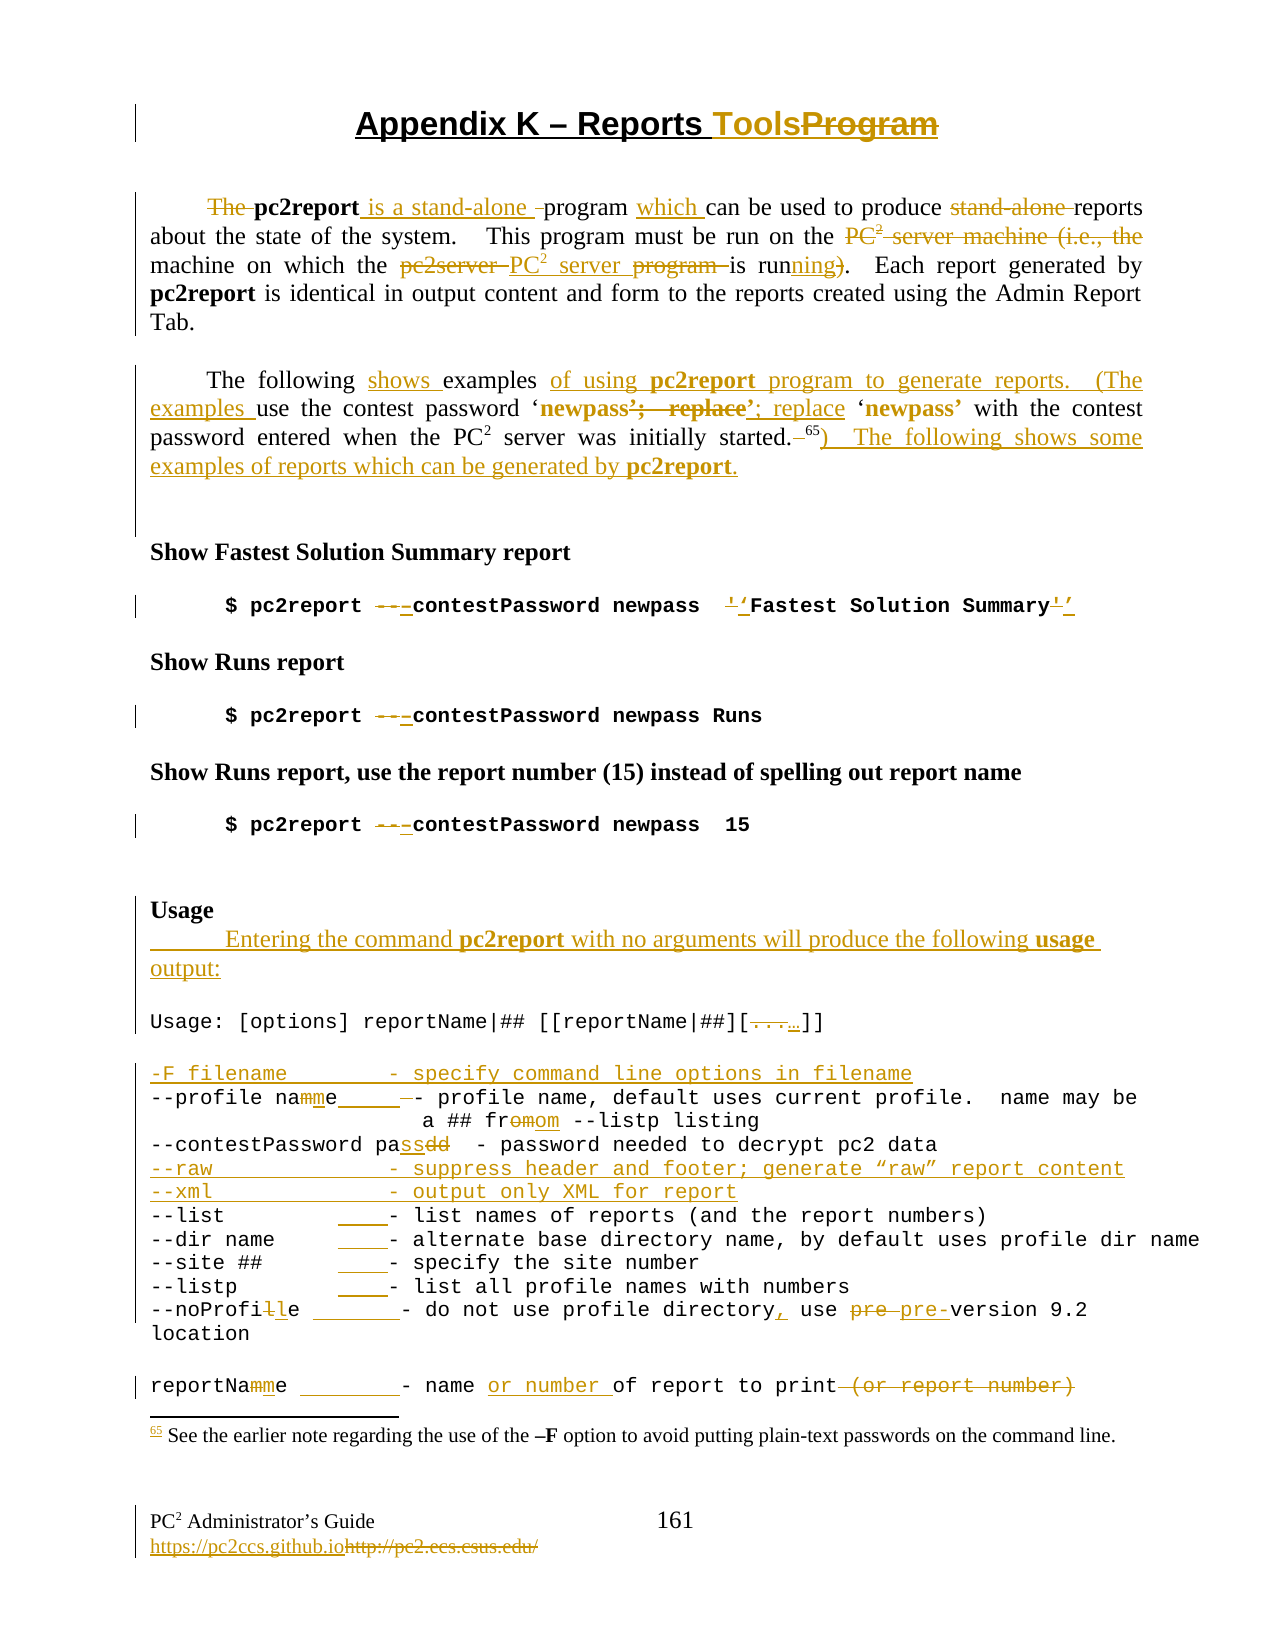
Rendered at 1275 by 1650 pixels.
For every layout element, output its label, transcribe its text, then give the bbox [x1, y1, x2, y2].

text $ pc2report contestPassword newpass Runs [150, 704, 1143, 728]
text --list - list names of reports (and the report numbers) [150, 1205, 1143, 1228]
text --noProfie - do not use profile directory use version 9.2 location [150, 1299, 1143, 1347]
text Show Runs report [150, 647, 1143, 676]
text --dir name - alternate base directory name, by default uses profile dir name [150, 1228, 1209, 1252]
text Usage: [options] reportName|## [[reportName|##][]] [150, 1011, 1143, 1034]
text Show Fastest Solution Summary report [150, 537, 1143, 566]
text --contestPassword pa - password needed to decrypt pc2 data [150, 1134, 1143, 1158]
text Appendix K – Reports [150, 104, 1143, 142]
text --site ## - specify the site number [150, 1252, 1143, 1276]
text Usage [150, 896, 1143, 924]
text pc2reportprogram can be used to produce reports about the state of the system. This program must be run on the machine on which the is run. Each report generated by pc2report is identical in output content and form to the reports created using the Admin Report Tab. [150, 192, 1143, 336]
text Show Runs report, use the report number (15) instead of spelling out report name [150, 757, 1143, 786]
text --profile nae- profile name, default uses current profile. name may be a ## fr --listp listing [150, 1087, 1143, 1134]
text The following examples use the contest password ‘newpass ‘newpass’ with the contest password entered when the PC2 server was initially started. [150, 365, 1143, 480]
text reportNae - name of report to print [150, 1376, 1143, 1399]
text $ pc2report contestPassword newpass 15 [150, 814, 1143, 838]
text $ pc2report contestPassword newpass Fastest Solution Summary [150, 595, 1143, 618]
text --listp - list all profile names with numbers [150, 1276, 1143, 1299]
